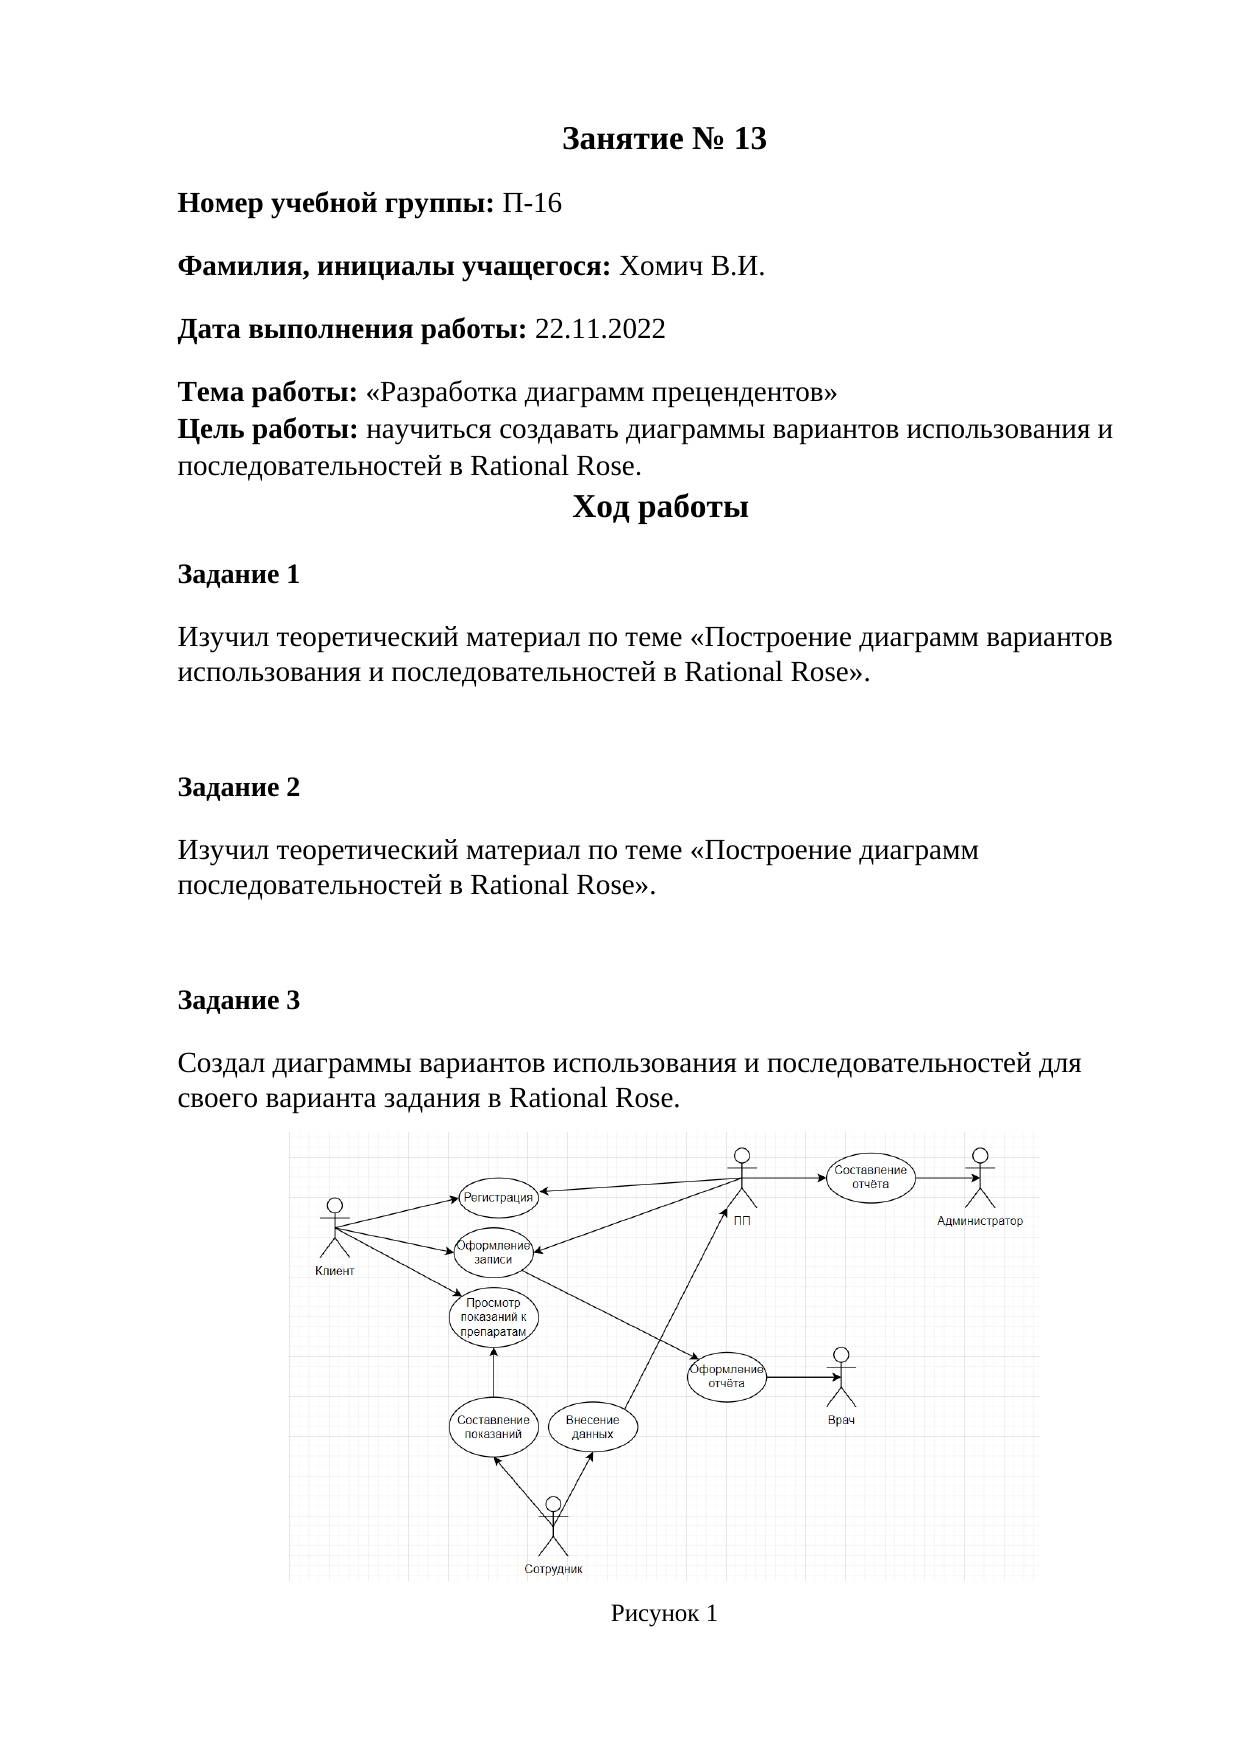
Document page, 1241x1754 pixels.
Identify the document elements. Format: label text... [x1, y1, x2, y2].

text Рисунок 1 [177, 1598, 1152, 1627]
text Номер учебной группы: П-16 [177, 186, 1152, 219]
text Дата выполнения работы: 22.11.2022 [177, 311, 1152, 344]
text Задание 3 [177, 983, 1152, 1016]
text Изучил теоретический материал по теме «Построение диаграмм вариантов использования и последовательностей в Rational Rose». [177, 619, 1152, 688]
text Создал диаграммы вариантов использования и последовательностей для своего варианта задания в Rational Rose. [177, 1045, 1152, 1114]
text Задание 1 [177, 557, 1152, 590]
picture [288, 1132, 1041, 1581]
text Изучил теоретический материал по теме «Построение диаграмм последовательностей в Rational Rose». [177, 832, 1152, 901]
text Занятие № 13 [177, 118, 1152, 156]
text Фамилия, инициалы учащегося: Хомич В.И. [177, 248, 1152, 282]
text Задание 2 [177, 770, 1152, 803]
text Тема работы: «Разработка диаграмм прецендентов» [177, 374, 1144, 407]
text Ход работы [177, 486, 1144, 524]
text Цель работы: научиться создавать диаграммы вариантов использования и последовательностей в Rational Rose. [177, 411, 1144, 482]
